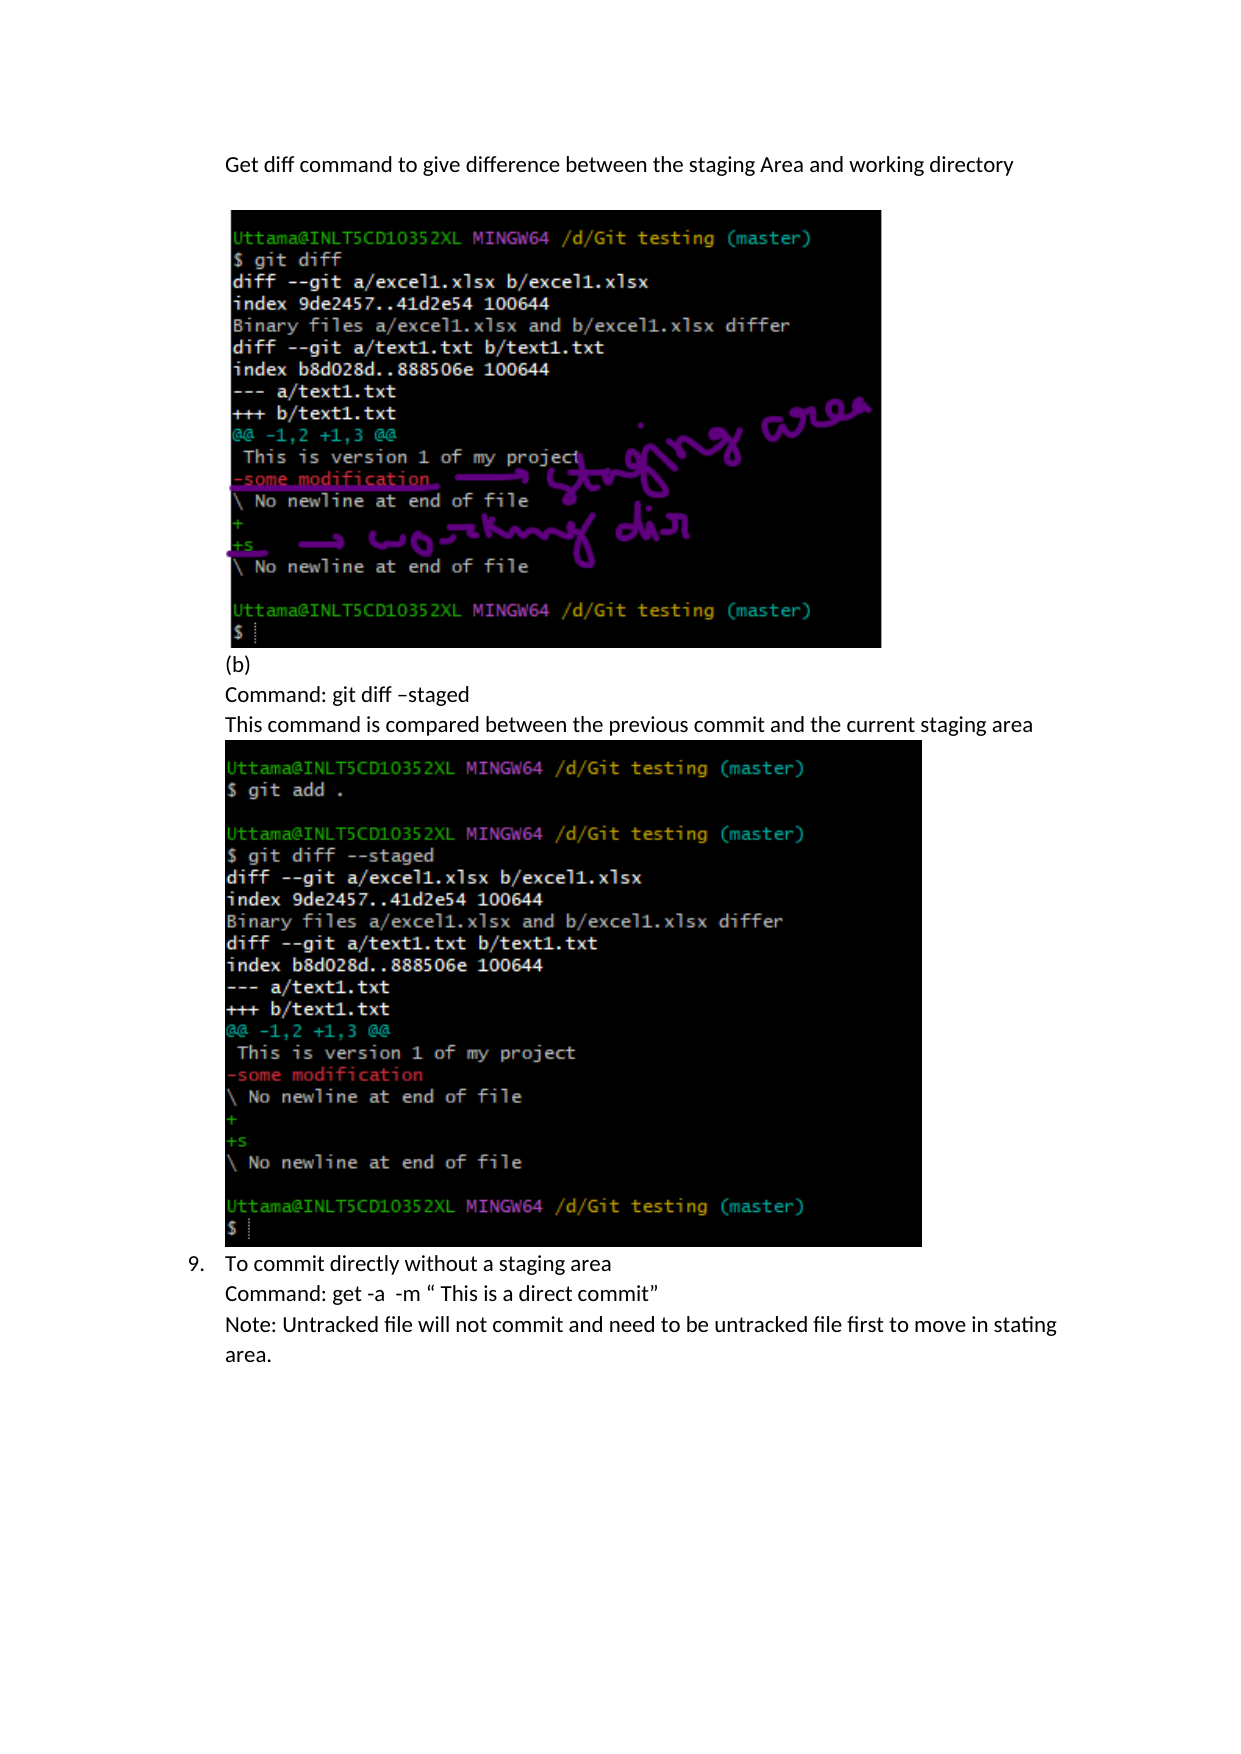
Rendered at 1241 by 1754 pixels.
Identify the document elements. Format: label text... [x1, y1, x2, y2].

picture [225, 210, 882, 648]
list Command: get -a -m “ This is a direct commit” [225, 1279, 1090, 1307]
list Get diff command to give difference between the staging Area and working directory [225, 150, 1090, 178]
list Note: Untracked file will not commit and need to be untracked file first to move in stating area. [225, 1310, 1090, 1368]
list Command: git diff –staged [225, 680, 1090, 708]
picture [225, 740, 922, 1247]
list To commit directly without a staging area [187, 1249, 1090, 1277]
list This command is compared between the previous commit and the current staging area [225, 711, 1090, 738]
